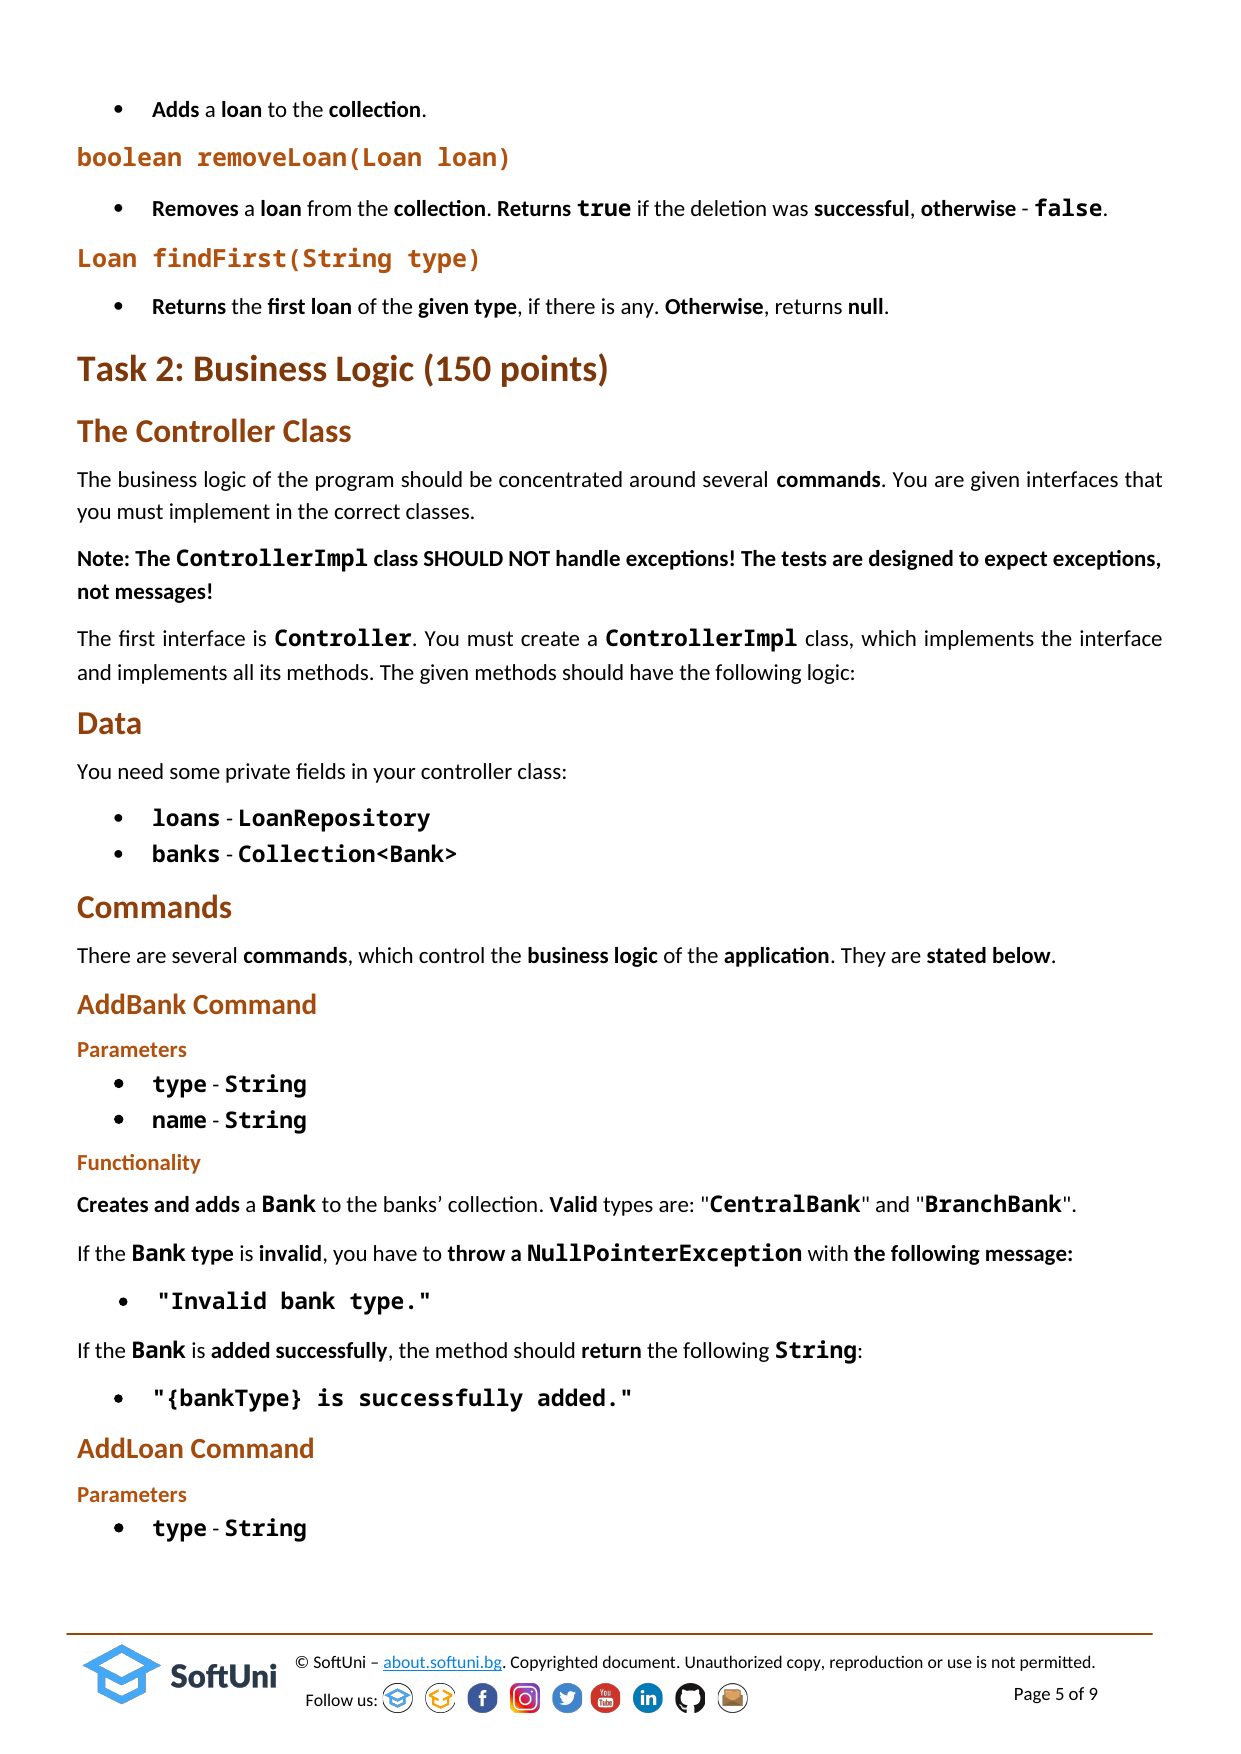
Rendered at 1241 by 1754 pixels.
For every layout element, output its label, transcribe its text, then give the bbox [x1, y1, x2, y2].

text The first interface is Controller. You must create a ControllerImpl class, which implements the interface and implements all its methods. The given methods should have the following logic: [77, 622, 1163, 686]
list type - String [114, 1068, 1163, 1099]
list "{bankType} is successfully added." [114, 1382, 1163, 1413]
subtitle The Controller Class [77, 410, 1163, 451]
subtitle Commands [77, 886, 1163, 927]
subtitle AddBank Command [77, 986, 1163, 1022]
subtitle AddLoan Command [77, 1431, 1163, 1466]
text If the Bank is added successfully, the method should return the following String: [77, 1334, 1163, 1365]
list Removes a loan from the collection. Returns true if the deletion was successful, otherwise - false. [114, 192, 1163, 223]
picture [590, 1683, 621, 1713]
list Adds a loan to the collection. [114, 95, 1163, 123]
picture [467, 1683, 498, 1713]
picture [76, 1638, 283, 1710]
picture [717, 1683, 748, 1713]
picture [633, 1683, 642, 1692]
list name - String [114, 1104, 1163, 1135]
text You need some private fields in your controller class: [77, 757, 1163, 785]
list type - String [114, 1512, 1163, 1543]
picture [675, 1683, 705, 1713]
list loans - LoanRepository [114, 802, 1163, 833]
subtitle Data [77, 702, 1163, 743]
text If the Bank type is invalid, you have to throw a NullPointerException with the following message: [77, 1237, 1163, 1268]
subtitle Functionality [77, 1148, 1163, 1176]
subtitle Parameters [77, 1480, 1163, 1508]
text Loan findFirst(String type) [77, 240, 1163, 274]
list Returns the first loan of the given type, if there is any. Otherwise, returns null. [114, 292, 1163, 320]
subtitle Parameters [77, 1036, 1163, 1063]
subtitle Task 2: Business Logic (150 points) [77, 345, 1163, 391]
text Note: The ControllerImpl class SHOULD NOT handle exceptions! The tests are designed to expect exceptions, not messages! [77, 542, 1163, 606]
picture [654, 1704, 663, 1713]
text Creates and adds a Bank to the banks’ collection. Valid types are: "CentralBank" and "BranchBank". [77, 1188, 1163, 1220]
text There are several commands, which control the business logic of the application. They are stated below. [77, 942, 1163, 969]
picture [647, 1695, 656, 1705]
picture [382, 1683, 413, 1713]
picture [633, 1704, 642, 1713]
text The business logic of the program should be concentrated around several commands. You are given interfaces that you must implement in the correct classes. [77, 465, 1163, 525]
list banks - Collection<Bank> [114, 838, 1163, 869]
picture [425, 1683, 455, 1713]
list "Invalid bank type." [119, 1285, 1163, 1317]
picture [654, 1683, 663, 1692]
picture [552, 1683, 583, 1713]
picture [510, 1683, 540, 1713]
text boolean removeLoan(Loan loan) [77, 140, 1163, 174]
